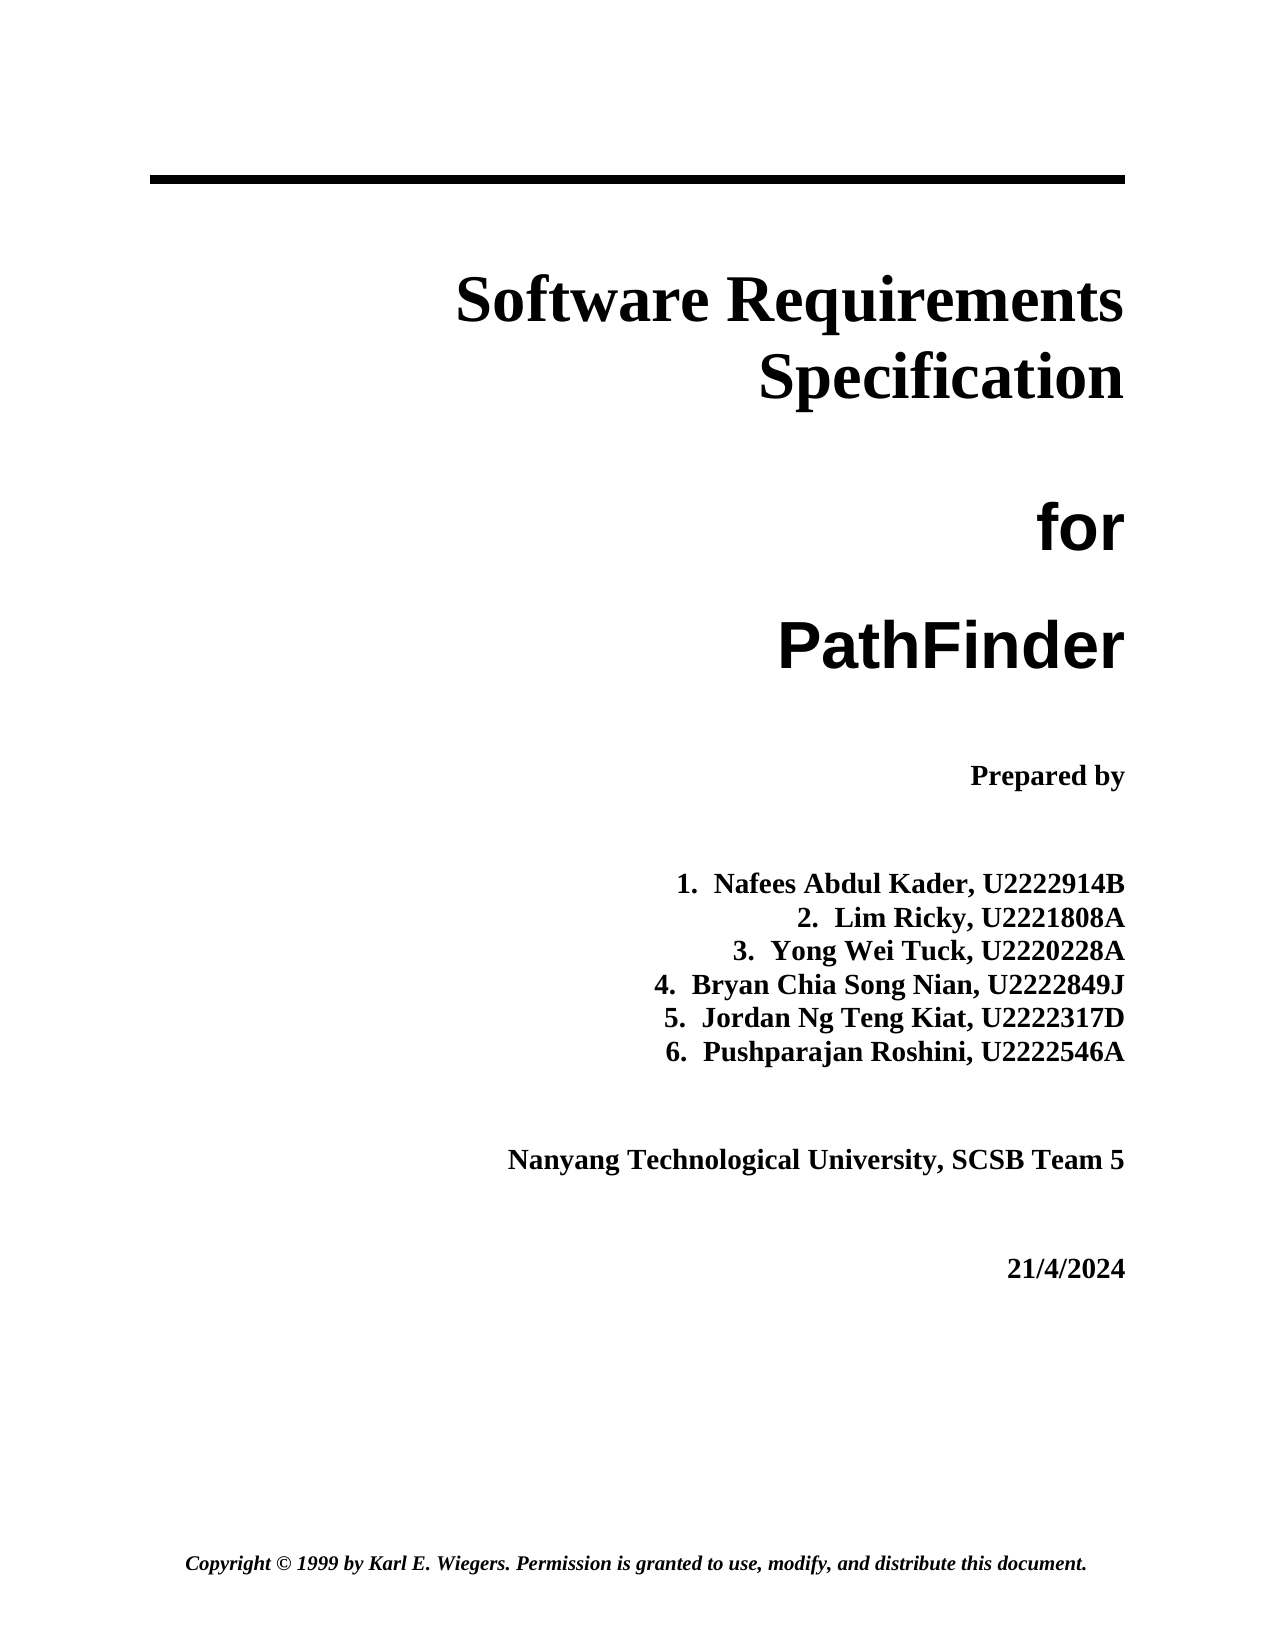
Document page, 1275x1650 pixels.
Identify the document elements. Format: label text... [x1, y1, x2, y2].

list Bryan Chia Song Nian, U2222849J [187, 967, 1125, 1000]
list Pushparajan Roshini, U2222546A [187, 1034, 1125, 1067]
text Prepared by [150, 758, 1125, 791]
list Lim Ricky, U2221808A [187, 900, 1125, 933]
list Nafees Abdul Kader, U2222914B [187, 866, 1125, 900]
list Jordan Ng Teng Kiat, U2222317D [187, 1000, 1125, 1034]
text Nanyang Technological University, SCSB Team 5 [150, 1142, 1125, 1176]
title Software Requirements Specification [150, 259, 1125, 413]
text 21/4/2024 [150, 1251, 1125, 1284]
list Yong Wei Tuck, U2220228A [187, 933, 1125, 967]
